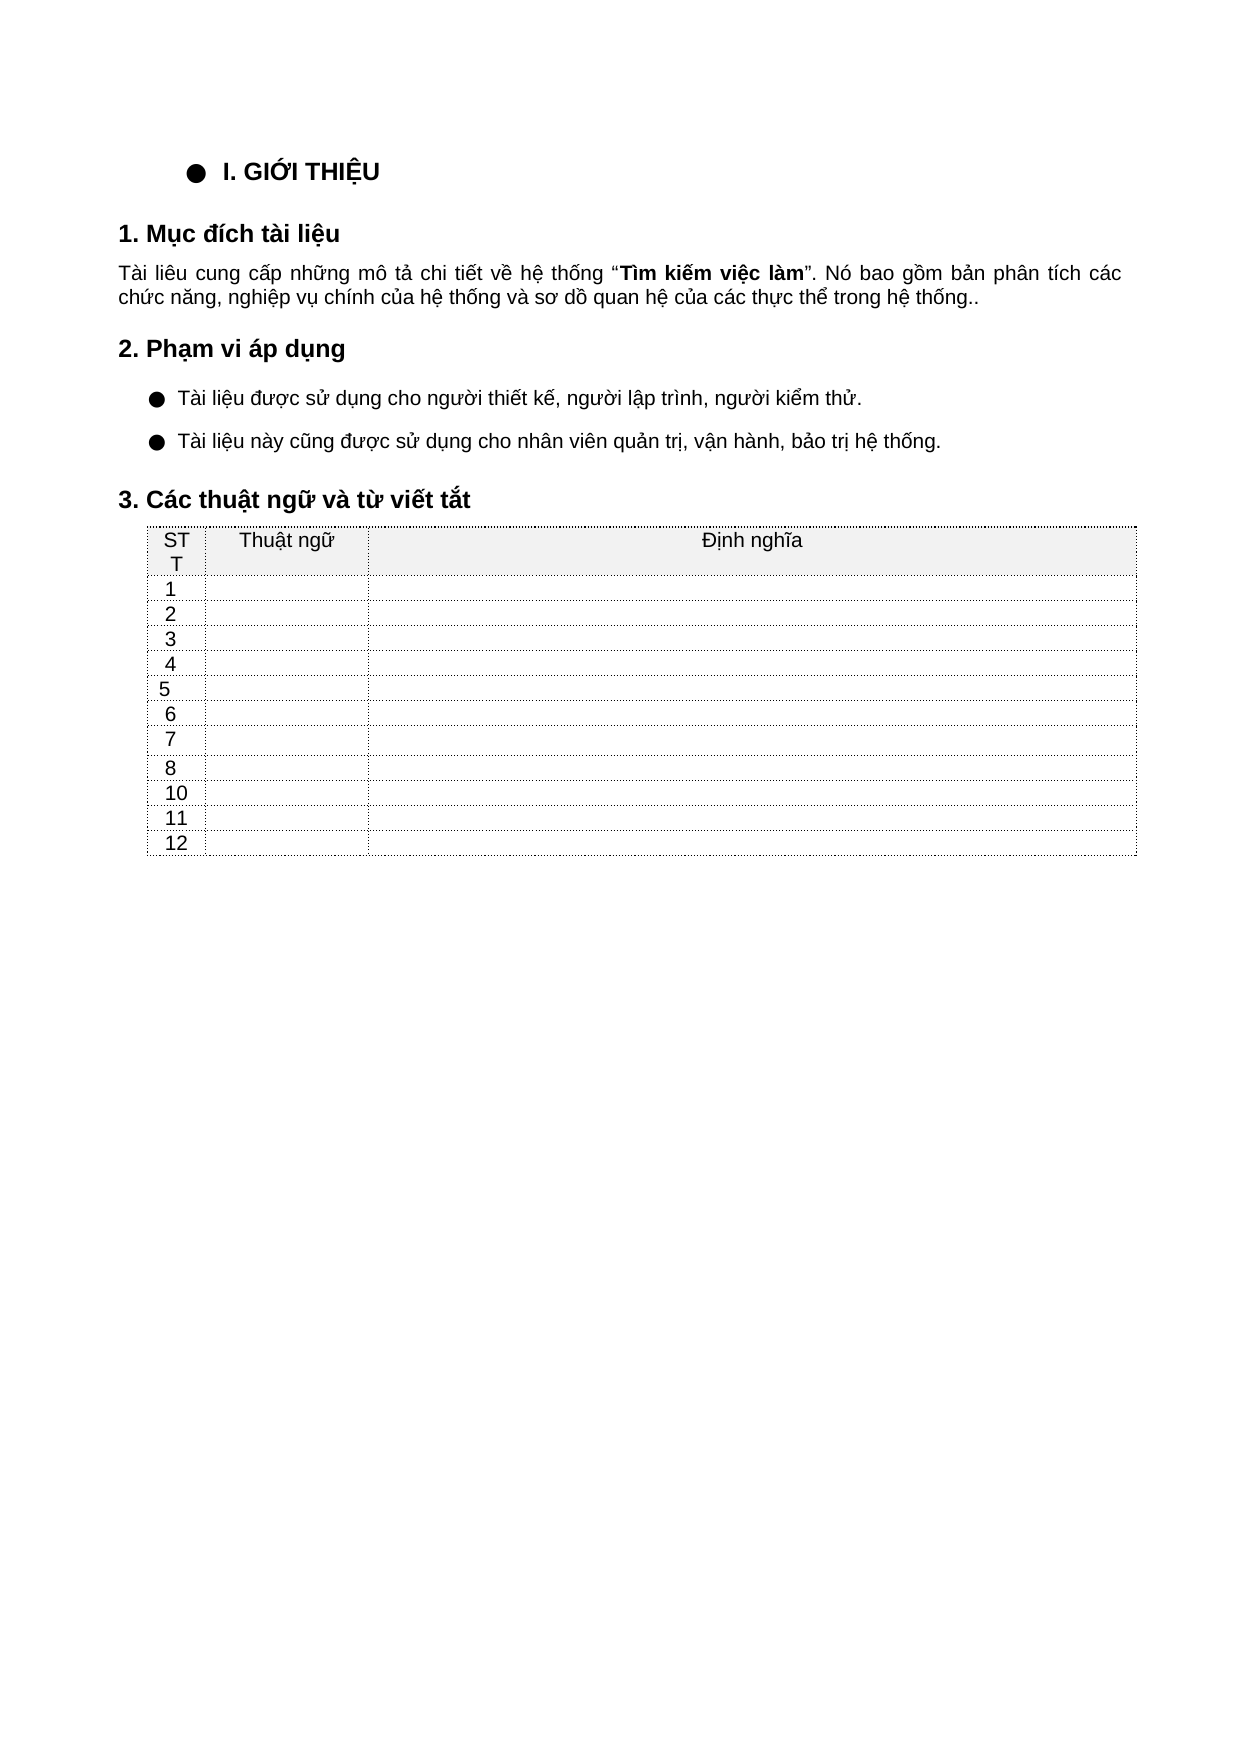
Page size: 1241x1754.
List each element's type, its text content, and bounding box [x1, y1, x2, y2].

table_cell [368, 755, 1136, 780]
subtitle I. GIỚI THIỆU [185, 143, 1122, 194]
table_cell [206, 805, 368, 830]
subtitle 1. Mục đích tài liệu [118, 219, 1122, 248]
table_cell [206, 625, 368, 650]
table_cell 11 [148, 805, 206, 830]
table_cell [368, 780, 1136, 805]
table_cell 8 [148, 755, 206, 780]
table_cell [368, 675, 1136, 700]
table_cell [368, 805, 1136, 830]
table_cell [206, 725, 368, 755]
text Tài liêu cung cấp những mô tả chi tiết về hệ thống “Tìm kiếm việc làm”. Nó bao gồm bản phân tích các chức năng, nghiệp vụ chính của hệ thống và sơ dồ quan hệ của các thực thể trong hệ thống.. [118, 261, 1122, 308]
table_cell [206, 600, 368, 625]
table_cell 3 [148, 625, 206, 650]
table_cell 12 [148, 830, 206, 855]
table_cell [206, 675, 368, 700]
table_cell [206, 780, 368, 805]
table_cell 1 [148, 575, 206, 600]
table_cell [206, 700, 368, 725]
table_cell [368, 650, 1136, 675]
list Tài liệu được sử dụng cho người thiết kế, người lập trình, người kiểm thử. [148, 375, 1122, 417]
table_cell [368, 830, 1136, 855]
table_cell 10 [148, 780, 206, 805]
table_header STT [148, 526, 206, 575]
table_cell [206, 830, 368, 855]
list Tài liệu này cũng được sử dụng cho nhân viên quản trị, vận hành, bảo trị hệ thống. [148, 417, 1122, 460]
table_cell [368, 725, 1136, 755]
table_cell [206, 755, 368, 780]
table_cell [206, 650, 368, 675]
table_cell [368, 700, 1136, 725]
table_header Thuật ngữ [206, 526, 368, 575]
table_cell 6 [148, 700, 206, 725]
table_header Định nghĩa [368, 526, 1136, 575]
table_cell [368, 575, 1136, 600]
table_cell [368, 625, 1136, 650]
subtitle 2. Phạm vi áp dụng [118, 333, 1122, 362]
table_cell 5 [148, 675, 206, 700]
subtitle 3. Các thuật ngữ và từ viết tắt [118, 485, 1122, 514]
table_cell [368, 600, 1136, 625]
table_cell 4 [148, 650, 206, 675]
table_cell 7 [148, 725, 206, 755]
table_cell [206, 575, 368, 600]
table_cell 2 [148, 600, 206, 625]
